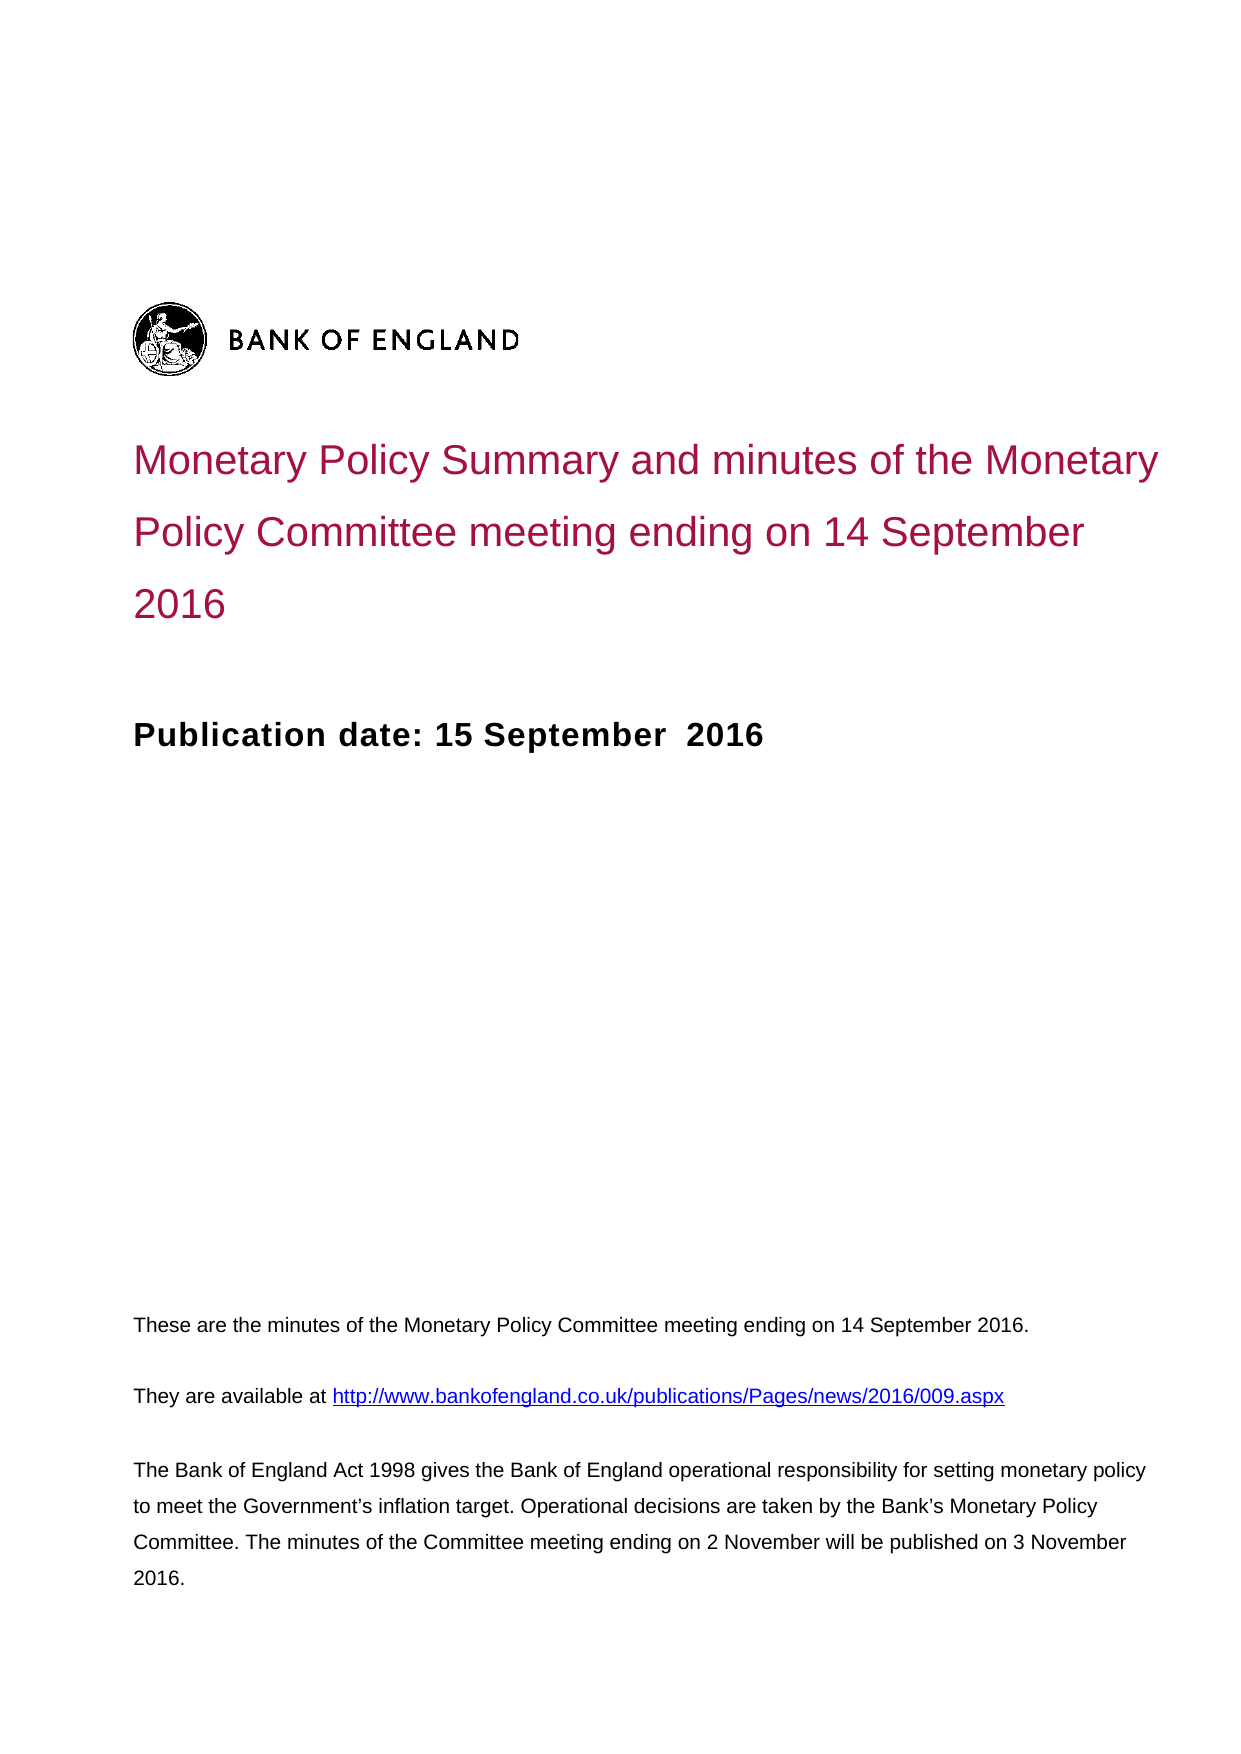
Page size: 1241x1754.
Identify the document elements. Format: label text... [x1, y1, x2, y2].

text The Bank of England Act 1998 gives the Bank of England operational responsibility for setting monetary policy to meet the Government’s inflation target. Operational decisions are taken by the Bank’s Monetary Policy Committee. The minutes of the Committee meeting ending on 2 November will be published on 3 November 2016. [133, 1458, 1161, 1589]
text 2016 [133, 579, 1178, 627]
text Monetary Policy Summary and minutes of the Monetary Policy Committee meeting ending on 14 September [133, 435, 1161, 555]
picture [132, 302, 519, 376]
text Publication date: 15 September 2016 [133, 715, 1178, 754]
text These are the minutes of the Monetary Policy Committee meeting ending on 14 September 2016. They are available at http://www.bankofengland.co.uk/publications/Pages/news/2016/009.aspx [133, 1312, 1032, 1408]
